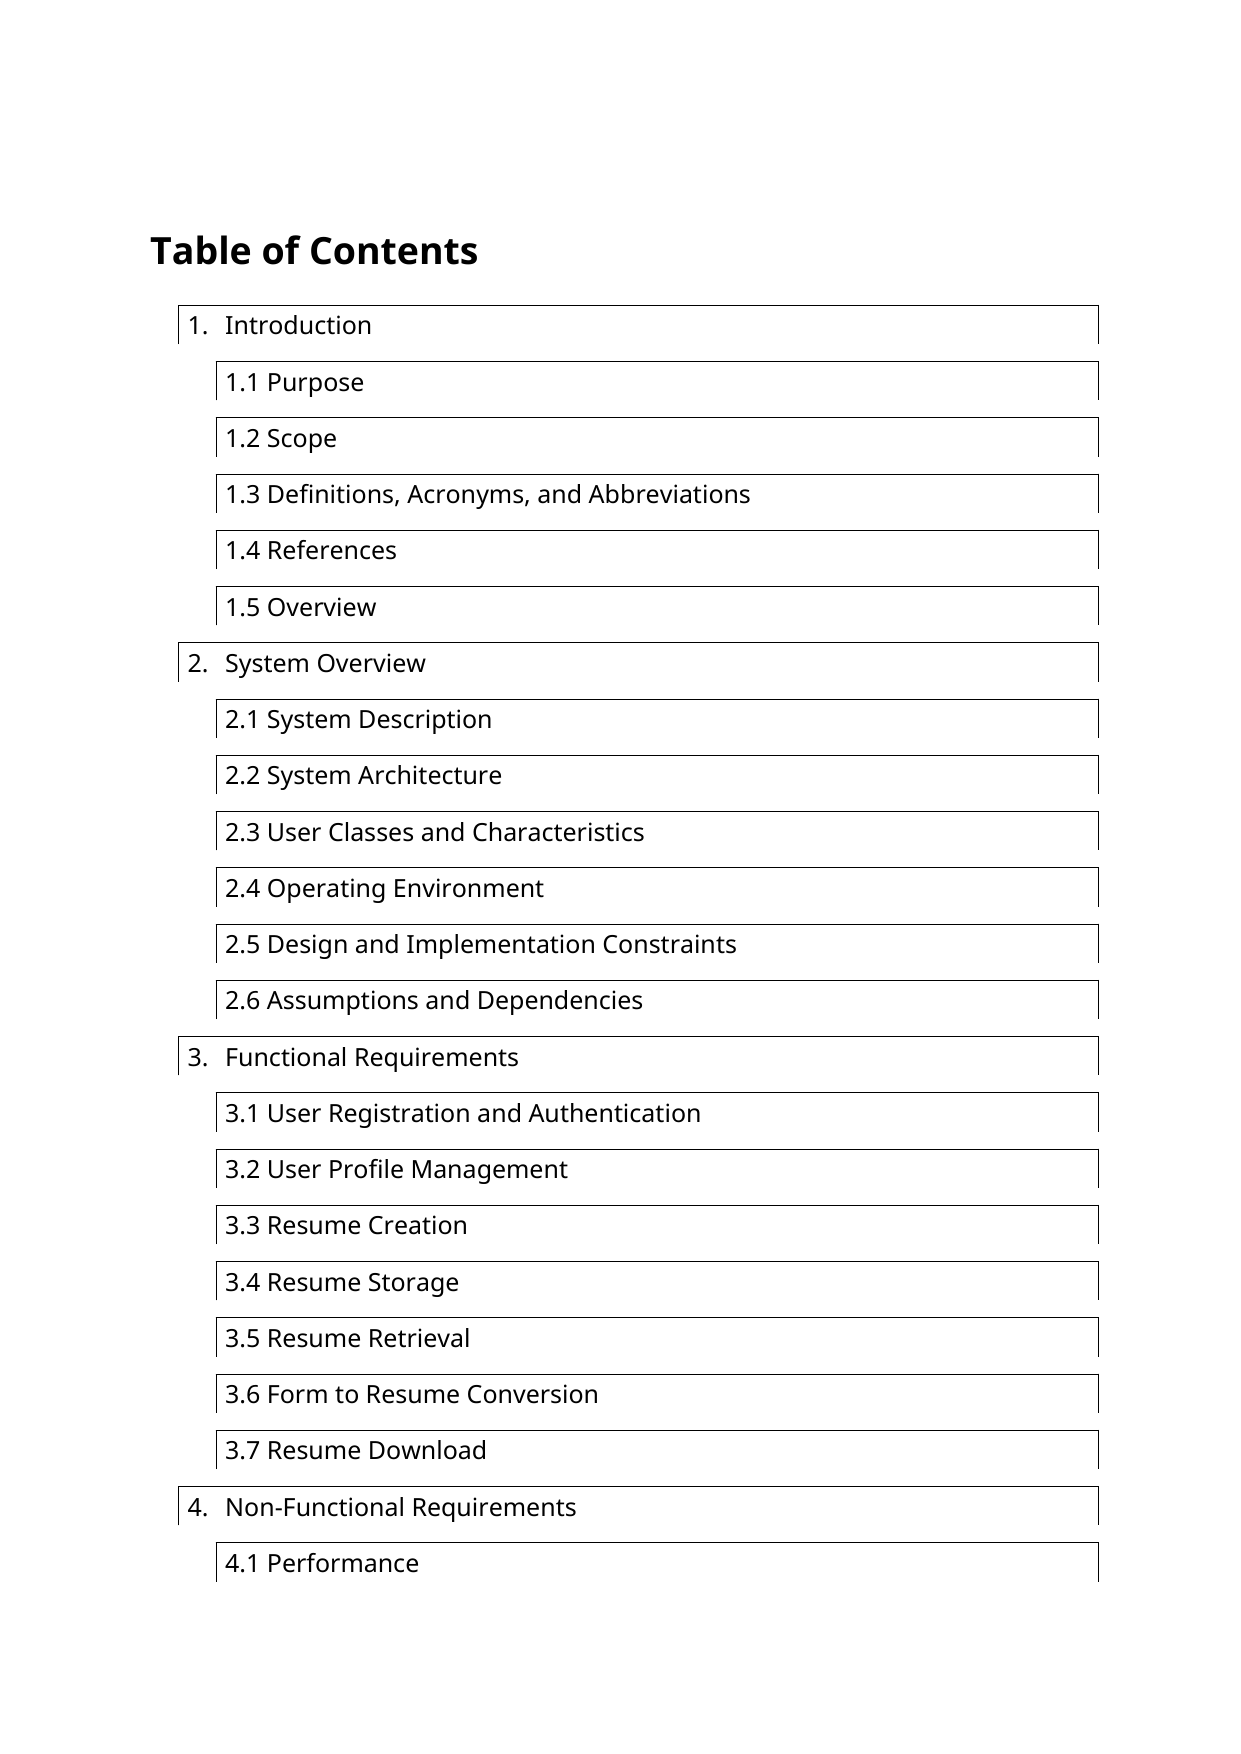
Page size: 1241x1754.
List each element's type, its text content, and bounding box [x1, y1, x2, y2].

text 3.4 Resume Storage [217, 1262, 1098, 1300]
text 1.2 Scope [217, 418, 1098, 457]
text 4.1 Performance [217, 1543, 1098, 1582]
text 1.1 Purpose [217, 362, 1098, 400]
text 3.3 Resume Creation [217, 1206, 1098, 1244]
text 2.3 User Classes and Characteristics [217, 812, 1098, 850]
text 2.5 Design and Implementation Constraints [217, 925, 1098, 963]
list Introduction [179, 306, 1098, 344]
list Non-Functional Requirements [179, 1487, 1098, 1525]
text 3.5 Resume Retrieval [217, 1318, 1098, 1357]
list System Overview [179, 643, 1098, 682]
text 3.6 Form to Resume Conversion [217, 1375, 1098, 1413]
text 1.4 References [217, 531, 1098, 569]
text 3.2 User Profile Management [217, 1150, 1098, 1188]
text 1.5 Overview [217, 587, 1098, 625]
text 2.2 System Architecture [217, 756, 1098, 794]
text Table of Contents [150, 224, 1090, 276]
text 2.1 System Description [217, 700, 1098, 738]
text 1.3 Definitions, Acronyms, and Abbreviations [217, 475, 1098, 513]
text 3.1 User Registration and Authentication [217, 1093, 1098, 1132]
text 2.6 Assumptions and Dependencies [217, 981, 1098, 1019]
text 2.4 Operating Environment [217, 868, 1098, 907]
list Functional Requirements [179, 1037, 1098, 1075]
text 3.7 Resume Download [217, 1431, 1098, 1469]
